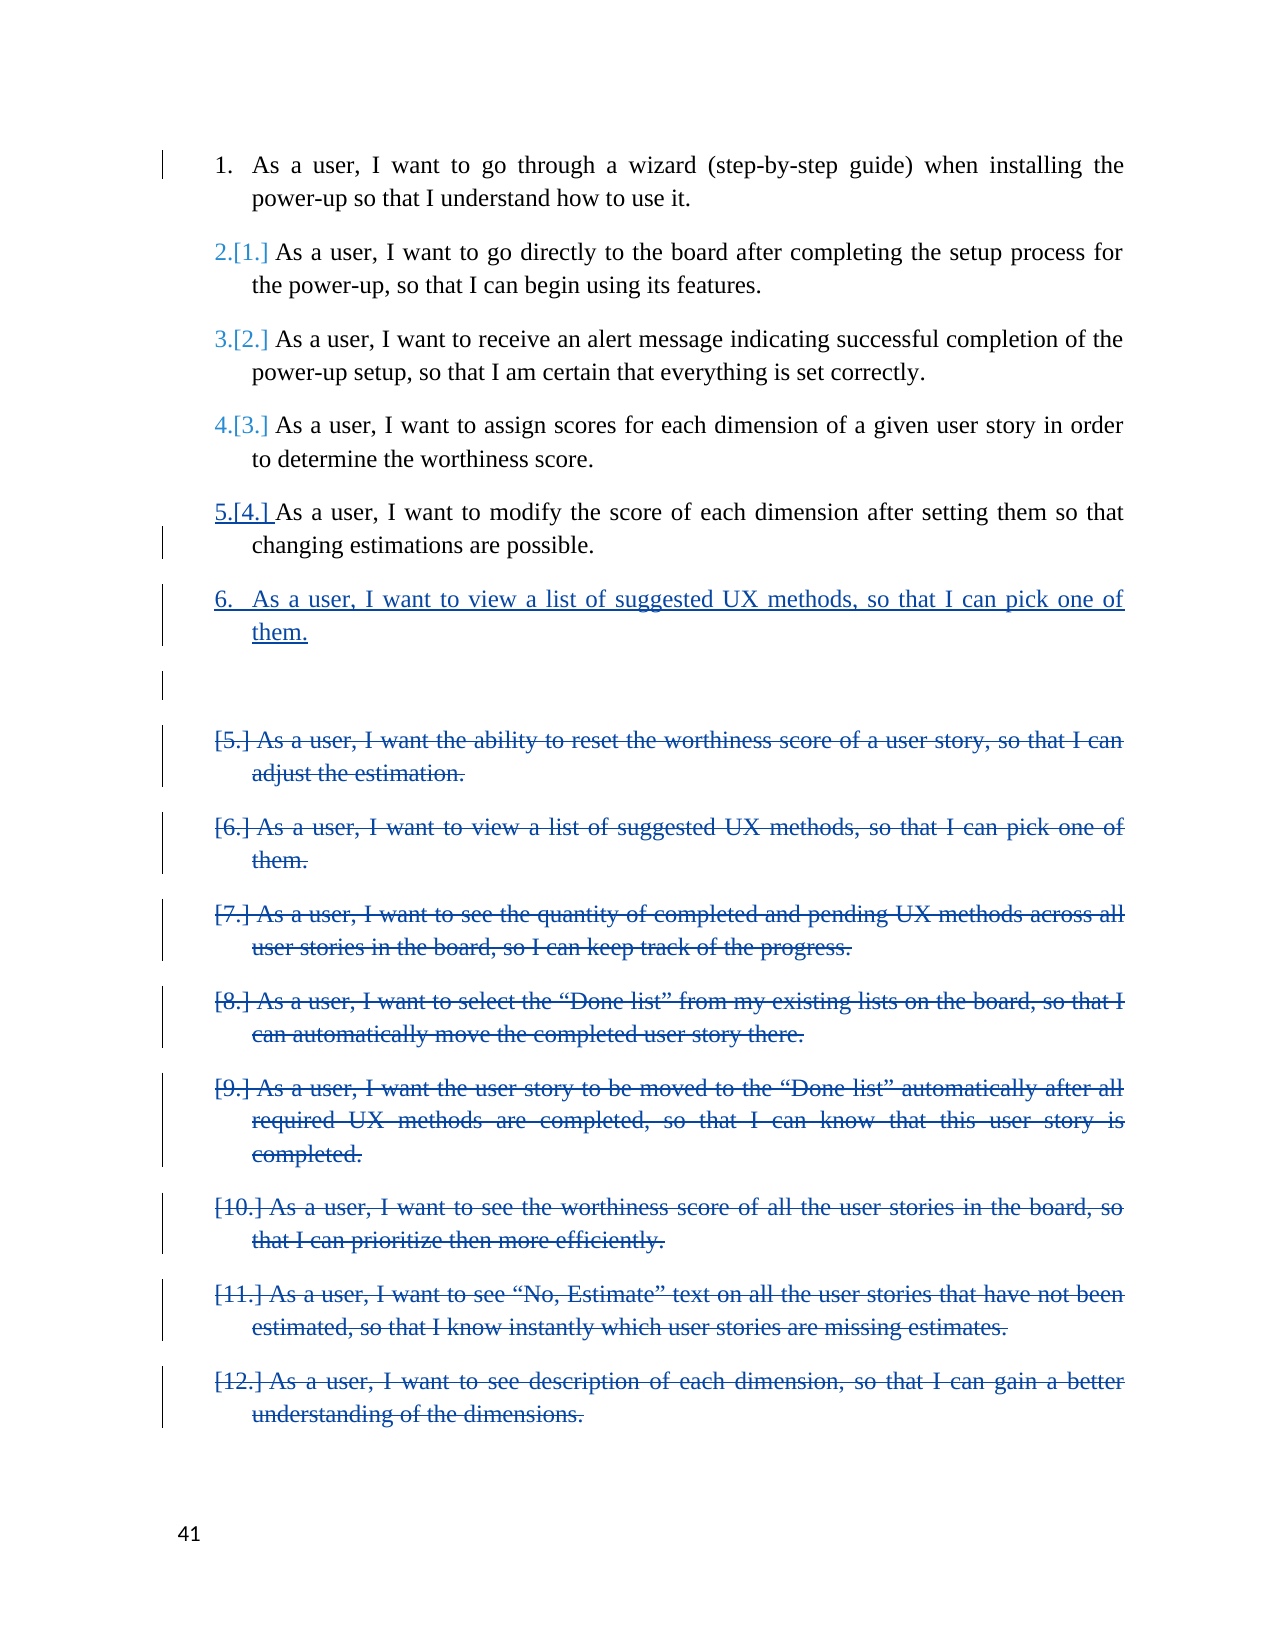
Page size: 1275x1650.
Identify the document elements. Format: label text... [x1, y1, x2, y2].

list As a user, I want to modify the score of each dimension after setting them so that changing estimations are possible. [214, 497, 1125, 559]
list As a user, I want to go directly to the board after completing the setup process for the power-up, so that I can begin using its features. [214, 237, 1125, 299]
list As a user, I want to assign scores for each dimension of a given user story in order to determine the worthiness score. [214, 411, 1125, 472]
list As a user, I want to go through a wizard (step-by-step guide) when installing the power-up so that I understand how to use it. [214, 150, 1125, 212]
list As a user, I want to receive an alert message indicating successful completion of the power-up setup, so that I am certain that everything is set correctly. [214, 324, 1125, 386]
